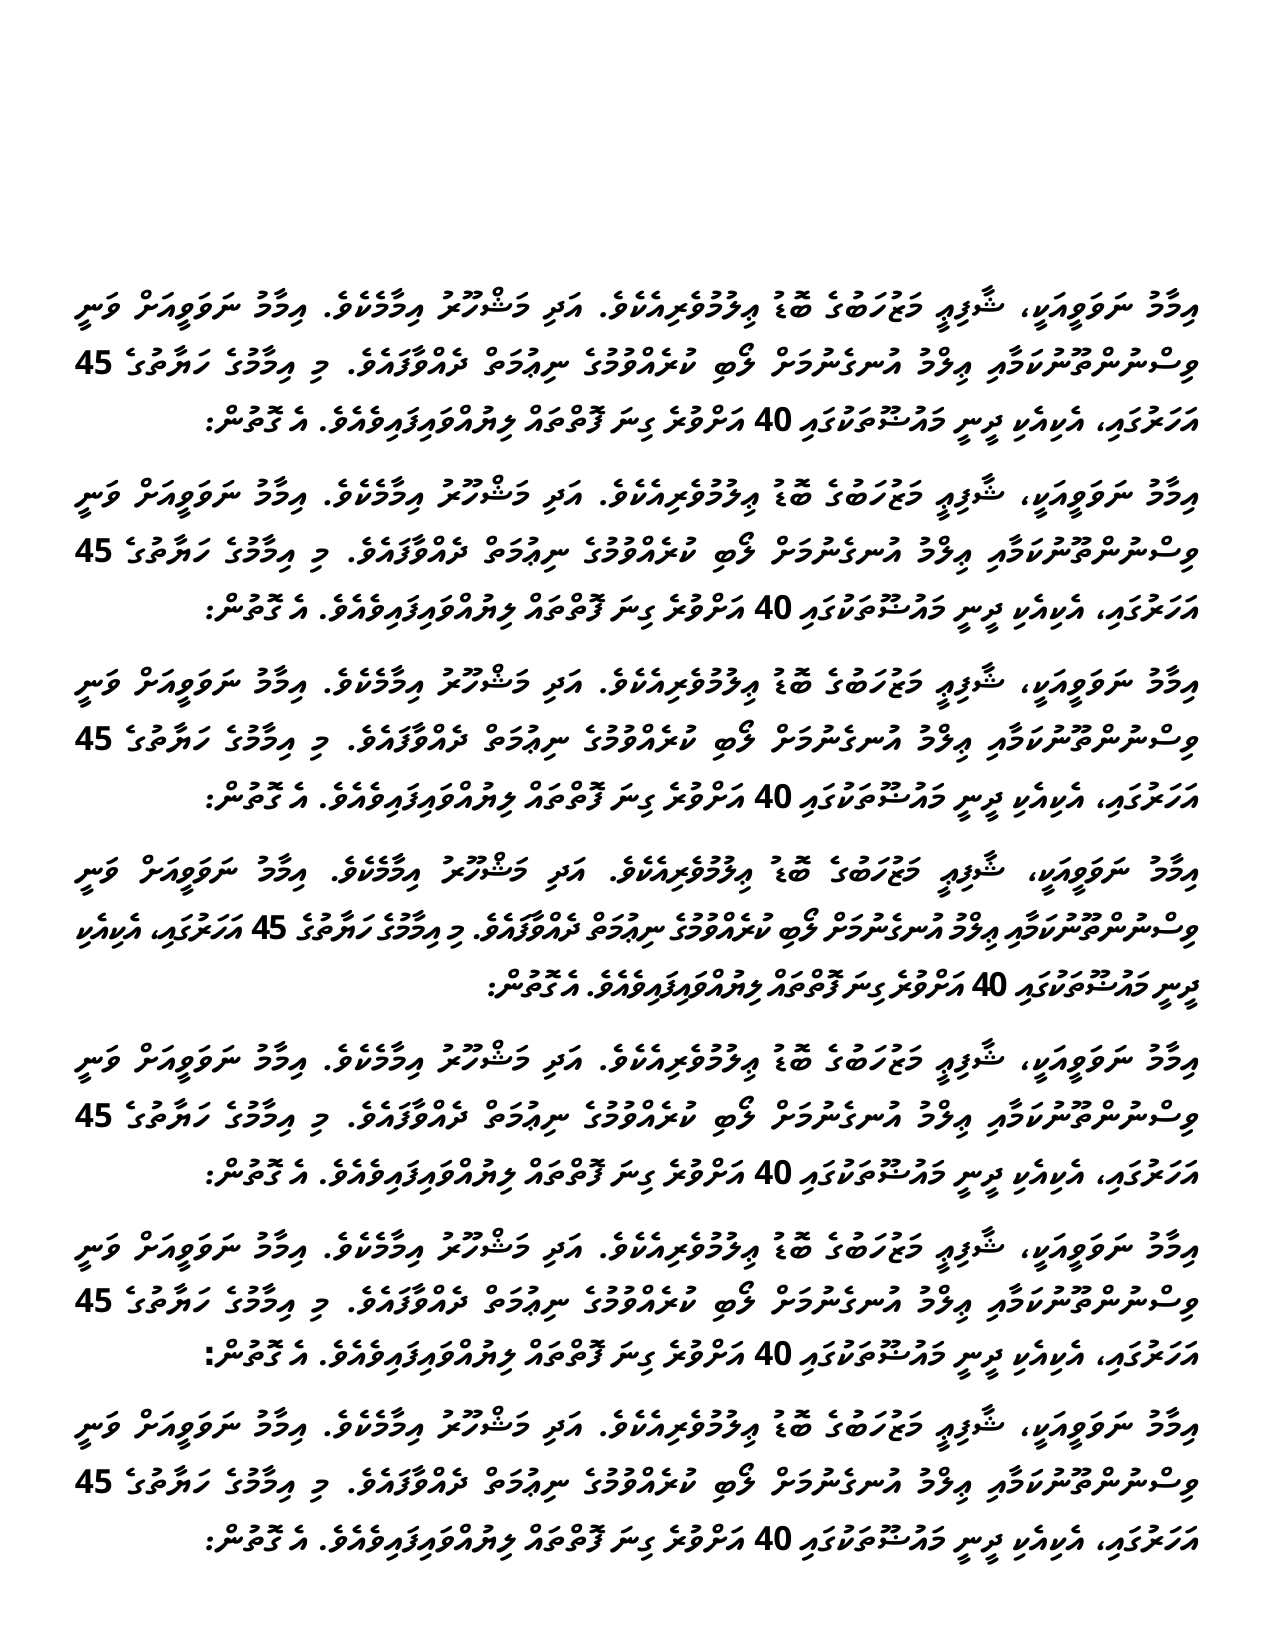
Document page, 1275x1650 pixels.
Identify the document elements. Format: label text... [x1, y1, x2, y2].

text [75, 282, 1200, 446]
